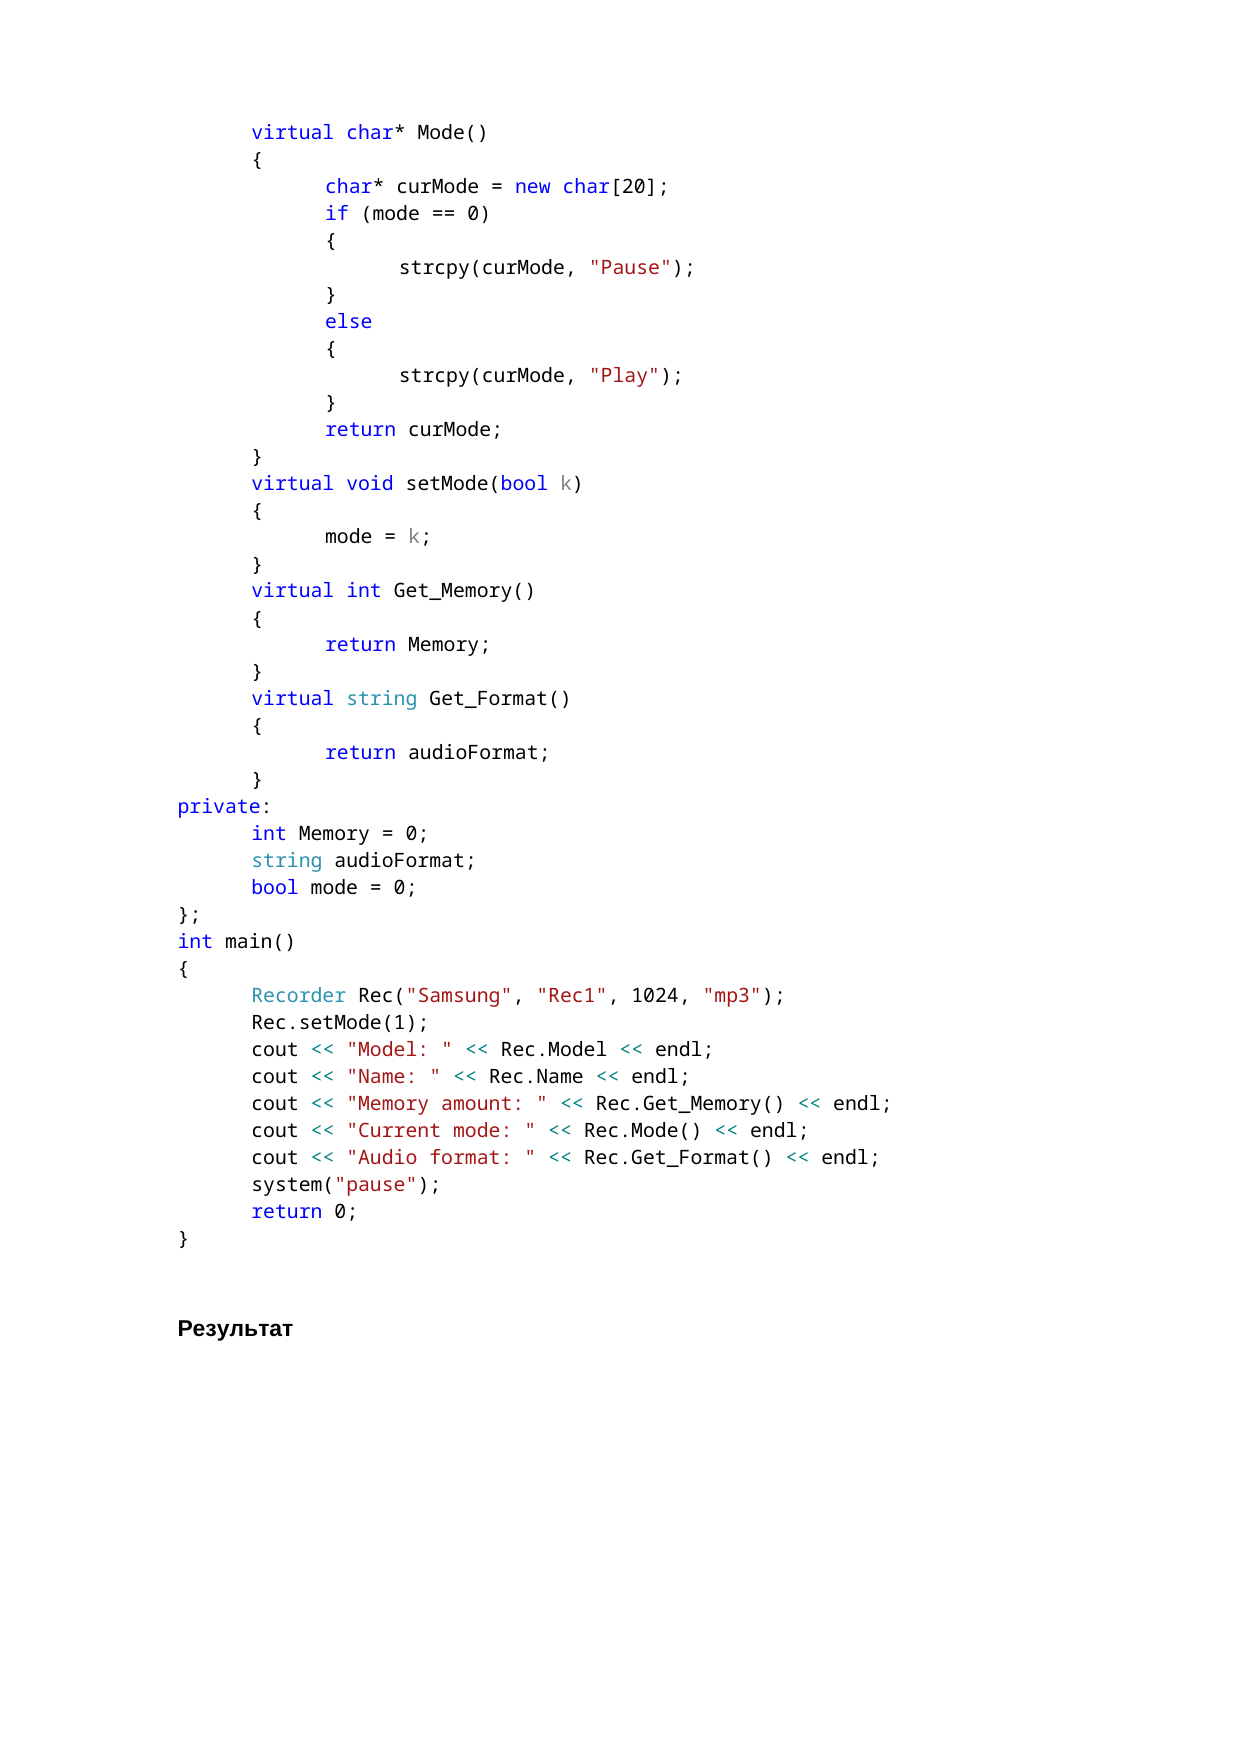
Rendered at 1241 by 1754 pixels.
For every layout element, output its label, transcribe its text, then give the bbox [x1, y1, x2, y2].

text } [177, 550, 1152, 577]
text return 0; [177, 1197, 1152, 1224]
text cout << "Memory amount: " << Rec.Get_Memory() << endl; [177, 1089, 1152, 1116]
text strcpy(curMode, "Pause"); [177, 253, 1152, 280]
text } [177, 766, 1152, 793]
text int Memory = 0; [177, 819, 1152, 847]
text cout << "Name: " << Rec.Name << endl; [177, 1062, 1152, 1089]
text return Memory; [177, 631, 1152, 658]
text { [177, 145, 1152, 172]
text } [177, 388, 1152, 415]
text cout << "Current mode: " << Rec.Mode() << endl; [177, 1116, 1152, 1143]
text } [177, 1224, 1152, 1251]
text { [177, 226, 1152, 253]
text system("pause"); [177, 1170, 1152, 1197]
text bool mode = 0; [177, 873, 1152, 901]
text virtual string Get_Format() [177, 685, 1152, 712]
text cout << "Model: " << Rec.Model << endl; [177, 1035, 1152, 1062]
text virtual int Get_Memory() [177, 577, 1152, 604]
text { [177, 334, 1152, 361]
text Результат [177, 1315, 1152, 1341]
text cout << "Audio format: " << Rec.Get_Format() << endl; [177, 1143, 1152, 1170]
text { [177, 496, 1152, 523]
text mode = k; [177, 523, 1152, 550]
text { [177, 604, 1152, 631]
text { [177, 712, 1152, 739]
text char* curMode = new char[20]; [177, 172, 1152, 199]
text { [177, 954, 1152, 981]
text return curMode; [177, 415, 1152, 442]
text } [177, 442, 1152, 469]
text strcpy(curMode, "Play"); [177, 361, 1152, 388]
text } [177, 280, 1152, 307]
text Rec.setMode(1); [177, 1008, 1152, 1035]
text if (mode == 0) [177, 199, 1152, 226]
text Recorder Rec("Samsung", "Rec1", 1024, "mp3"); [177, 981, 1152, 1008]
text string audioFormat; [177, 847, 1152, 873]
text virtual void setMode(bool k) [177, 469, 1152, 496]
text }; [177, 901, 1152, 927]
text } [177, 658, 1152, 685]
text else [177, 307, 1152, 334]
text private: [177, 793, 1152, 819]
text virtual char* Mode() [177, 118, 1152, 145]
text return audioFormat; [177, 739, 1152, 766]
text int main() [177, 927, 1152, 954]
